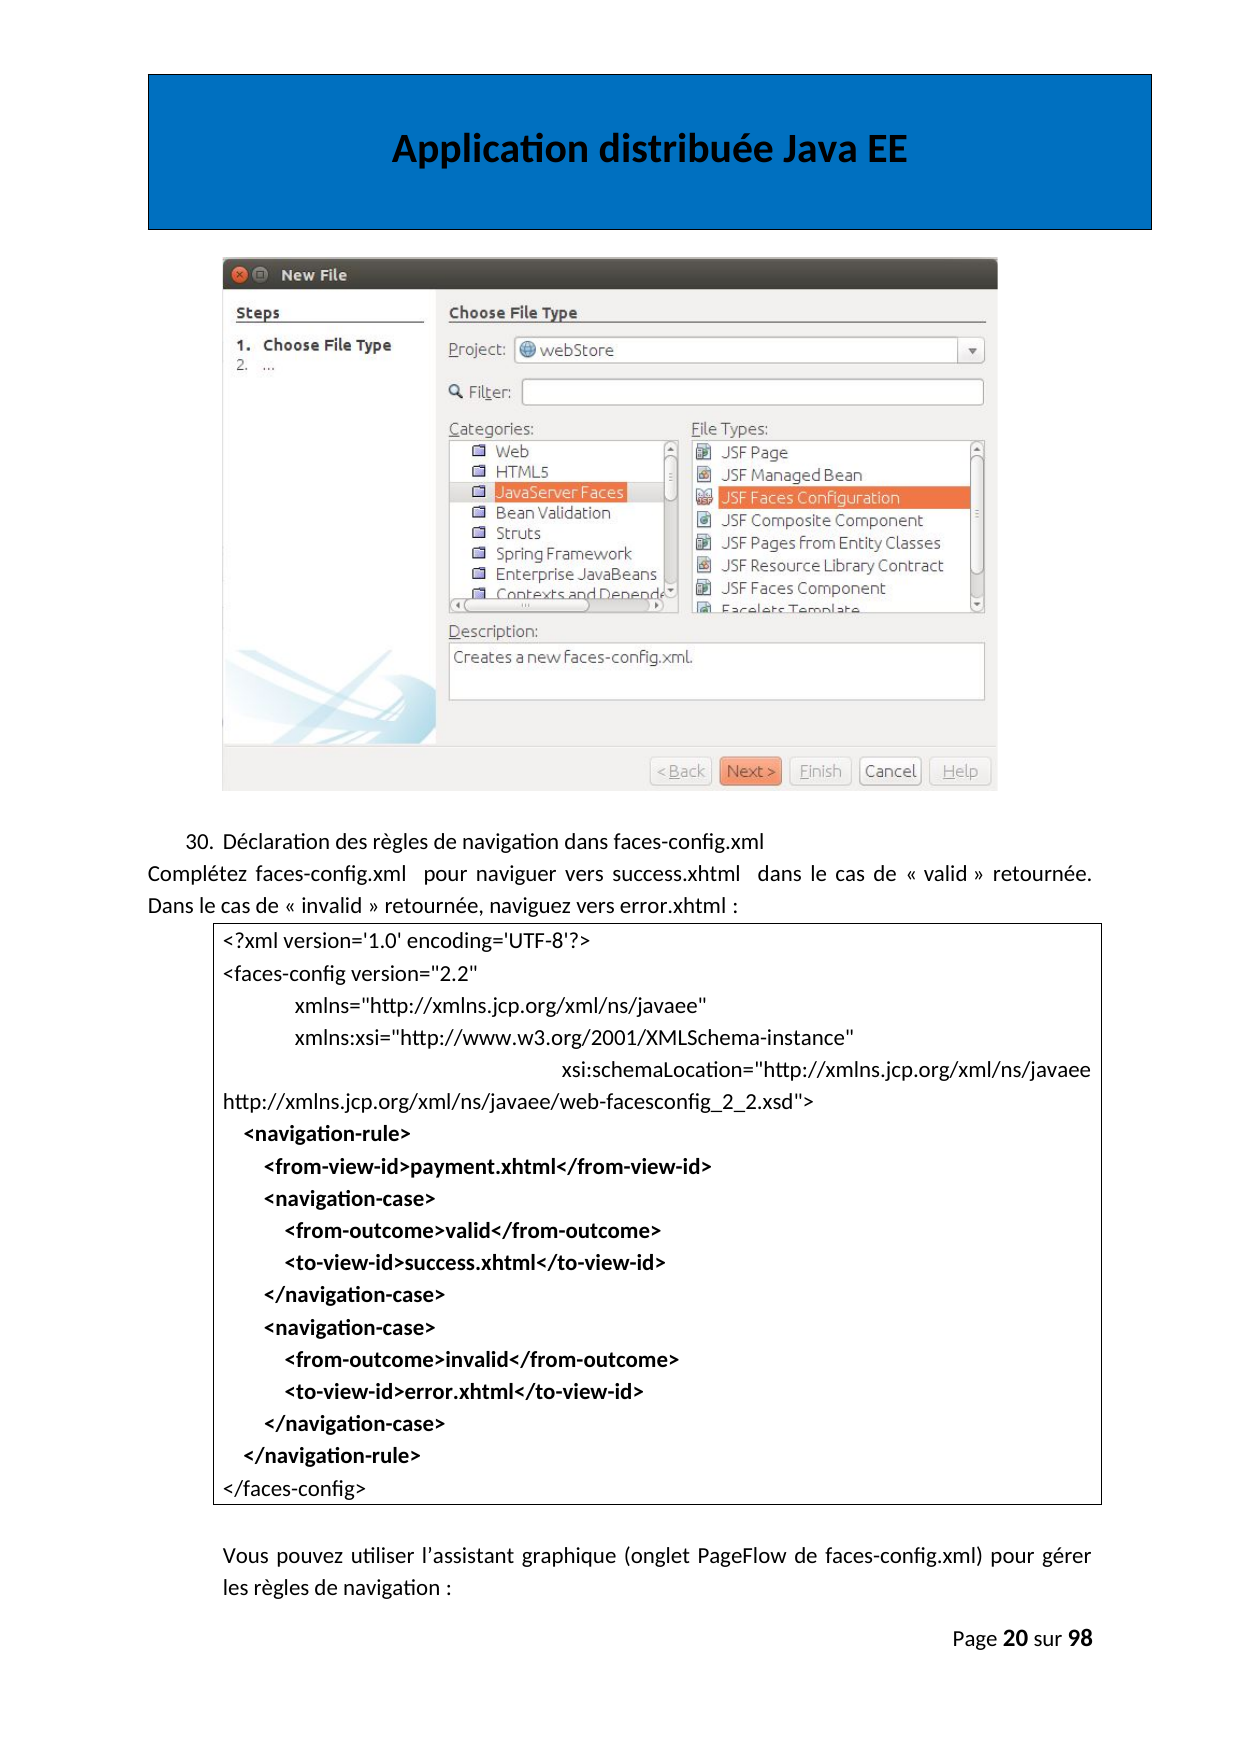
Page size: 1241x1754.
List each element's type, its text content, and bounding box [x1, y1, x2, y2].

list </navigation-case> [214, 1406, 1101, 1437]
list Complétez faces-config.xml pour naviguer vers success.xhtml dans le cas de « valid » retournée. Dans le cas de « invalid » retournée, naviguez vers error.xhtml : [148, 859, 1093, 919]
list <from-outcome>valid</from-outcome> [214, 1213, 1101, 1244]
list <?xml version='1.0' encoding='UTF-8'?> [214, 924, 1101, 954]
list xmlns:xsi="http://www.w3.org/2001/XMLSchema-instance" [214, 1020, 1101, 1051]
list <from-outcome>invalid</from-outcome> [214, 1342, 1101, 1373]
list <to-view-id>error.xhtml</to-view-id> [214, 1374, 1101, 1405]
list Vous pouvez utiliser l’assistant graphique (onglet PageFlow de faces-config.xml) pour gérer les règles de navigation : [223, 1541, 1093, 1601]
list </faces-config> [214, 1471, 1101, 1504]
list Déclaration des règles de navigation dans faces-config.xml [185, 827, 1093, 855]
list xsi:schemaLocation="http://xmlns.jcp.org/xml/ns/javaee http://xmlns.jcp.org/xml/ns/javaee/web-facesconfig_2_2.xsd"> [214, 1052, 1101, 1115]
list <navigation-rule> [214, 1116, 1101, 1148]
list <from-view-id>payment.xhtml</from-view-id> [214, 1149, 1101, 1180]
list <navigation-case> [214, 1309, 1101, 1341]
list </navigation-case> [214, 1277, 1101, 1308]
list <faces-config version="2.2" [214, 956, 1101, 987]
list <navigation-case> [214, 1181, 1101, 1212]
list xmlns="http://xmlns.jcp.org/xml/ns/javaee" [214, 988, 1101, 1019]
list </navigation-rule> [214, 1438, 1101, 1469]
picture [222, 257, 998, 791]
list <to-view-id>success.xhtml</to-view-id> [214, 1245, 1101, 1276]
